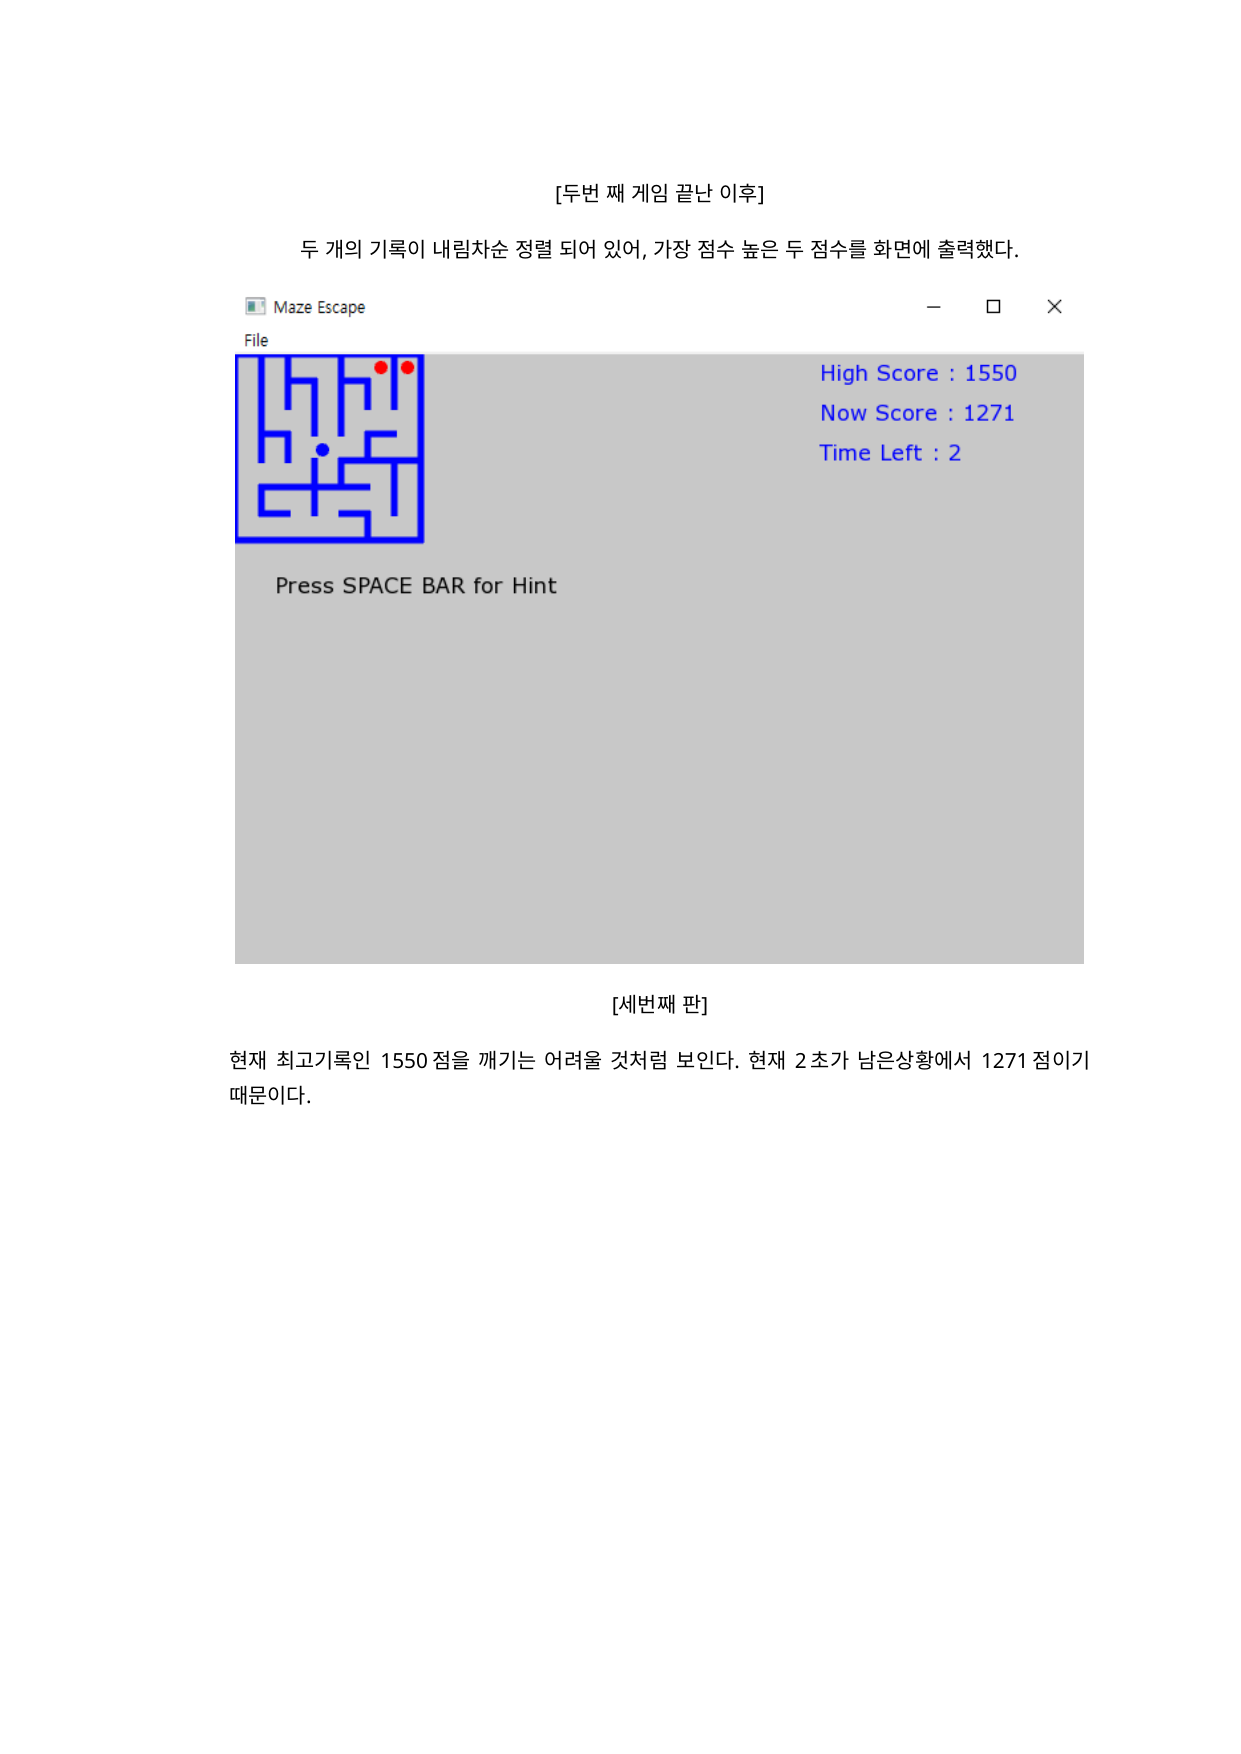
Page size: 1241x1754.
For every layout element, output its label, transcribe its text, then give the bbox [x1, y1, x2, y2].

list [두번 째 게임 끝난 이후] [229, 177, 1090, 207]
list [세번째 판] [229, 988, 1090, 1019]
list 현재 최고기록인 1550점을 깨기는 어려울 것처럼 보인다. 현재 2초가 남은상황에서 1271점이기 때문이다. [229, 1044, 1090, 1109]
picture [235, 288, 1084, 964]
list 두 개의 기록이 내림차순 정렬 되어 있어, 가장 점수 높은 두 점수를 화면에 출력했다. [229, 233, 1090, 263]
